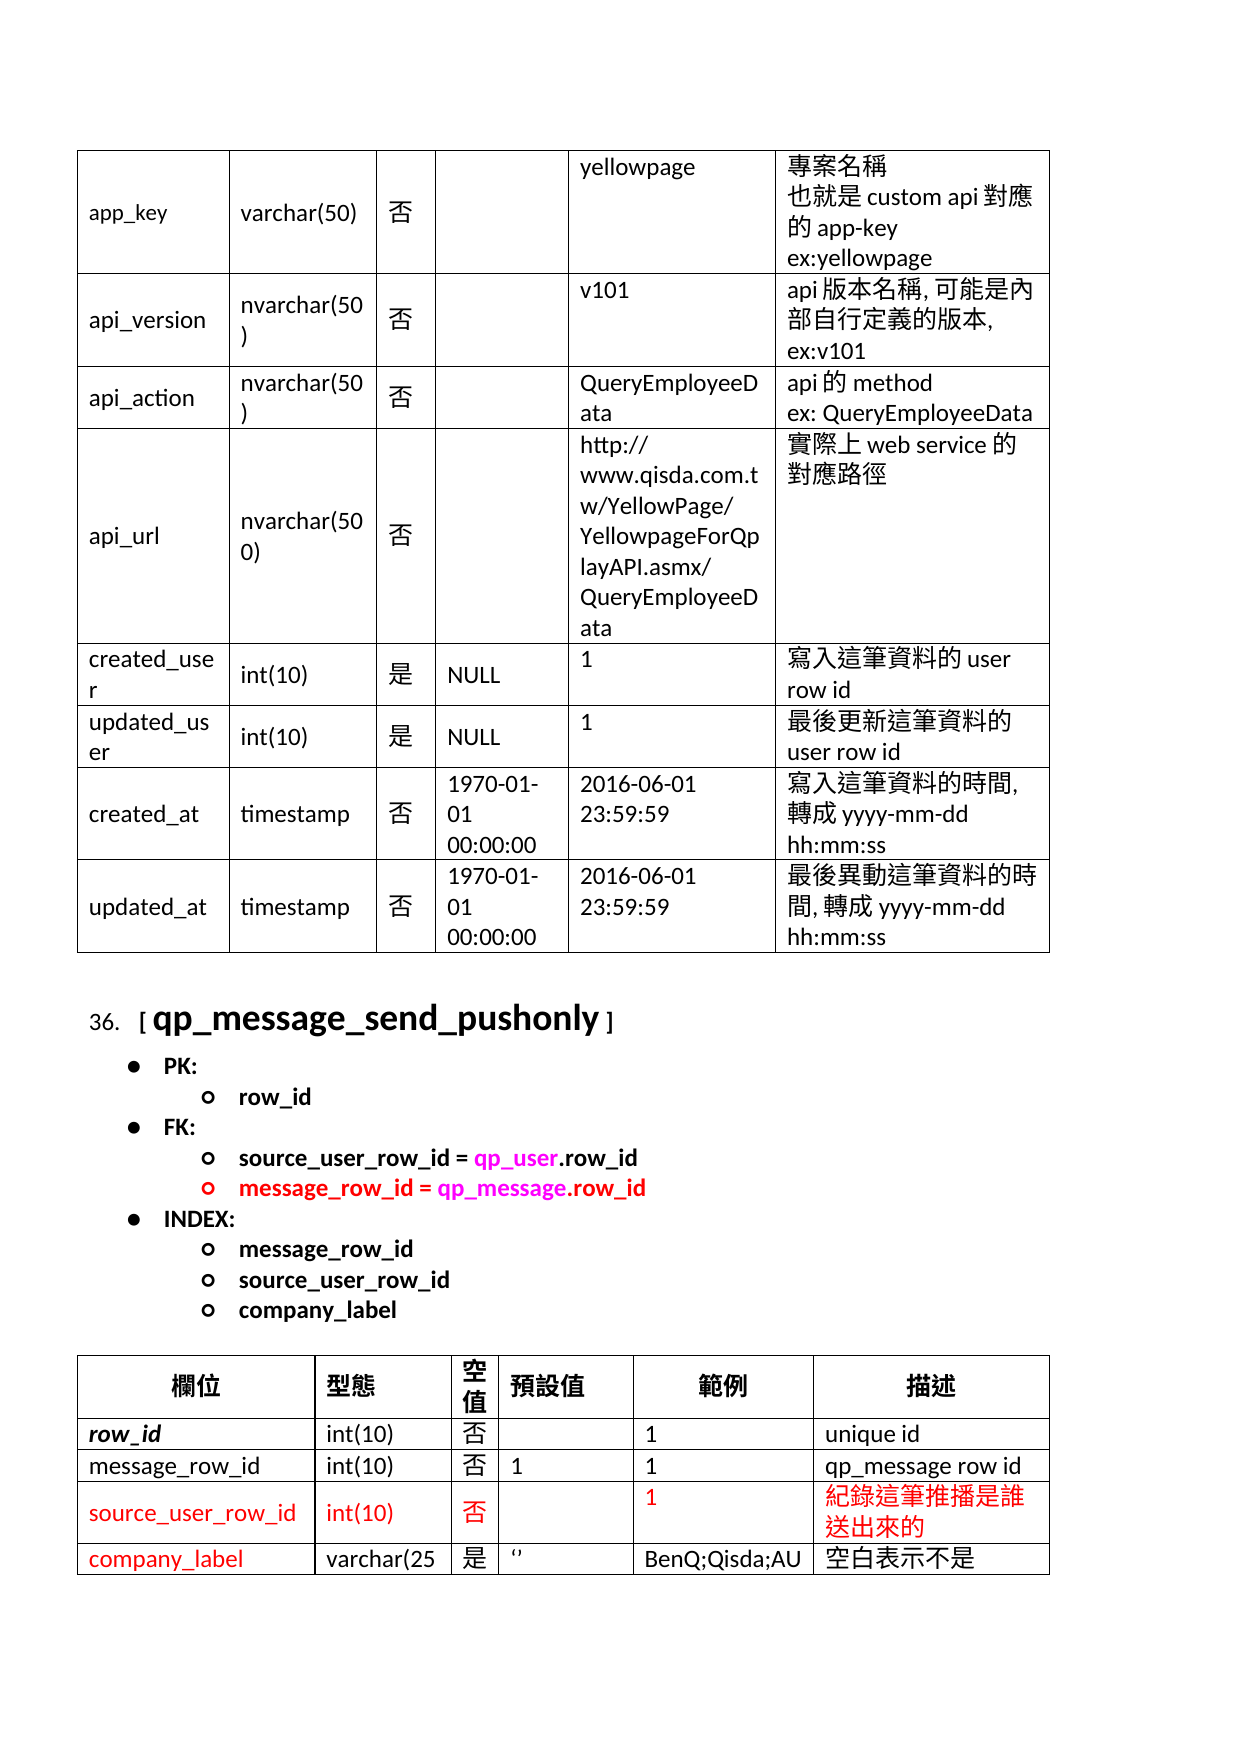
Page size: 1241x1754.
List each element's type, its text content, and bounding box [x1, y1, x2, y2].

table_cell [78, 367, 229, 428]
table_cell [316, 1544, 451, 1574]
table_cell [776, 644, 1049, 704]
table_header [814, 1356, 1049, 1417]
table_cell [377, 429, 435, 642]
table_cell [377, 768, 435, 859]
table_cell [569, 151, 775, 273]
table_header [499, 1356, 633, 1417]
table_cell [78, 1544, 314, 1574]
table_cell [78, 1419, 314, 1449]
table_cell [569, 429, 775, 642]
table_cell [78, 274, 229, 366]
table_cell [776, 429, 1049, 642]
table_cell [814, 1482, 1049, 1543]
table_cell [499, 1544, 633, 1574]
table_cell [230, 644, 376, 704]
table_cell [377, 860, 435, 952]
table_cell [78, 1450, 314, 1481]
list source_user_row_id = qp_user.row_id [201, 1142, 1053, 1172]
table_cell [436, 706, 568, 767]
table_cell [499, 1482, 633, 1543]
list PK: [126, 1050, 1053, 1081]
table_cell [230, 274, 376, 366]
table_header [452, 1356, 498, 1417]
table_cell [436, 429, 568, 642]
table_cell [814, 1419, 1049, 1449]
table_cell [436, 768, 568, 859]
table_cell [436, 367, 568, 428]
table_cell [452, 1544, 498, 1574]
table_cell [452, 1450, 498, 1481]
list company_label [201, 1294, 1053, 1325]
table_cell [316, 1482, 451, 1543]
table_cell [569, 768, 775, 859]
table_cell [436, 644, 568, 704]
list message_row_id [201, 1233, 1053, 1264]
list FK: [126, 1111, 1053, 1142]
list source_user_row_id [201, 1264, 1053, 1294]
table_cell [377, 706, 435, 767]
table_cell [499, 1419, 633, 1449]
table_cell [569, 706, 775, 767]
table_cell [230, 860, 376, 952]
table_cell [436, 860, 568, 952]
list INDEX: [126, 1203, 1053, 1233]
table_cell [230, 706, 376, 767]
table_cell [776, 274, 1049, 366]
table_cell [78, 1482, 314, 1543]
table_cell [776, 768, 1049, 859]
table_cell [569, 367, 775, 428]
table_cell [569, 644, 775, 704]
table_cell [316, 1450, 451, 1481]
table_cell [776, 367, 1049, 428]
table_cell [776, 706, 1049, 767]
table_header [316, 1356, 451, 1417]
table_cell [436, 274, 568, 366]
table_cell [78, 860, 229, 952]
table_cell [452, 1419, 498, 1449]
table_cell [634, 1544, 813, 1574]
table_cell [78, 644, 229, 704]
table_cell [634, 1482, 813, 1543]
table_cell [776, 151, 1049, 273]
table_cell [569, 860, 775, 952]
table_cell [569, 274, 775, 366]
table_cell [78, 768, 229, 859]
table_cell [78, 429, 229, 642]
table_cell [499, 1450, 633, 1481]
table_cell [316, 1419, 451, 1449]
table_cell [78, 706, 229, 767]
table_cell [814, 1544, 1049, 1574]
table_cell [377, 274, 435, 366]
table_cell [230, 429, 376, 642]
list message_row_id = qp_message.row_id [201, 1172, 1053, 1203]
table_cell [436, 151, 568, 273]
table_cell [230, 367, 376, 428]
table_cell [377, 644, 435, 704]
list row_id [201, 1081, 1053, 1111]
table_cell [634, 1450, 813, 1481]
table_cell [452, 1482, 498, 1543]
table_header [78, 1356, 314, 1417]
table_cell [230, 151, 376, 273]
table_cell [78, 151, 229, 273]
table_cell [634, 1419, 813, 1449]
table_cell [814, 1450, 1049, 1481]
subtitle [ qp_message_send_pushonly ] [89, 994, 1053, 1040]
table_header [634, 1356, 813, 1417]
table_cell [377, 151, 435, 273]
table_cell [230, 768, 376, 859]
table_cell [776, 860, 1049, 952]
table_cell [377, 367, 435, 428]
